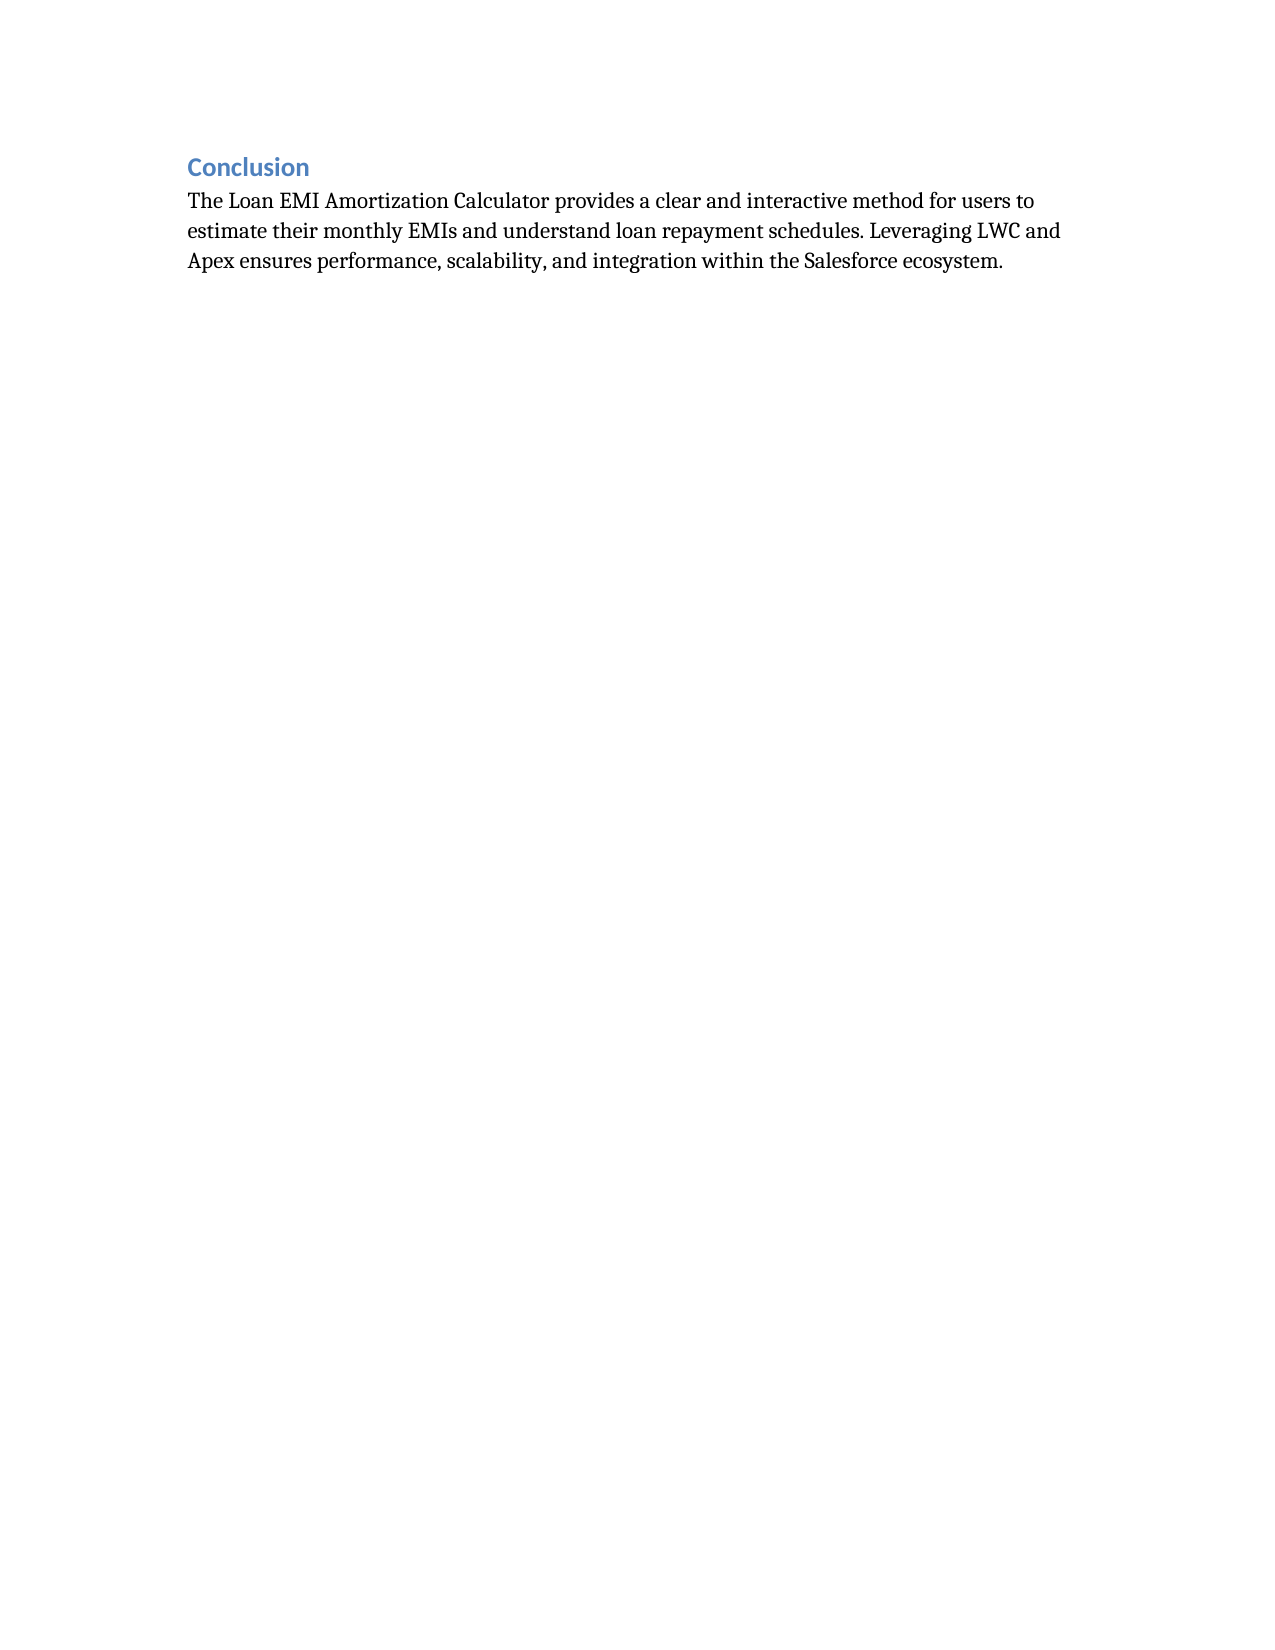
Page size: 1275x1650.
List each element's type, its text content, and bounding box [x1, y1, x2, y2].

text The Loan EMI Amortization Calculator provides a clear and interactive method for users to estimate their monthly EMIs and understand loan repayment schedules. Leveraging LWC and Apex ensures performance, scalability, and integration within the Salesforce ecosystem. [187, 188, 1087, 275]
subtitle Conclusion [187, 150, 1087, 183]
